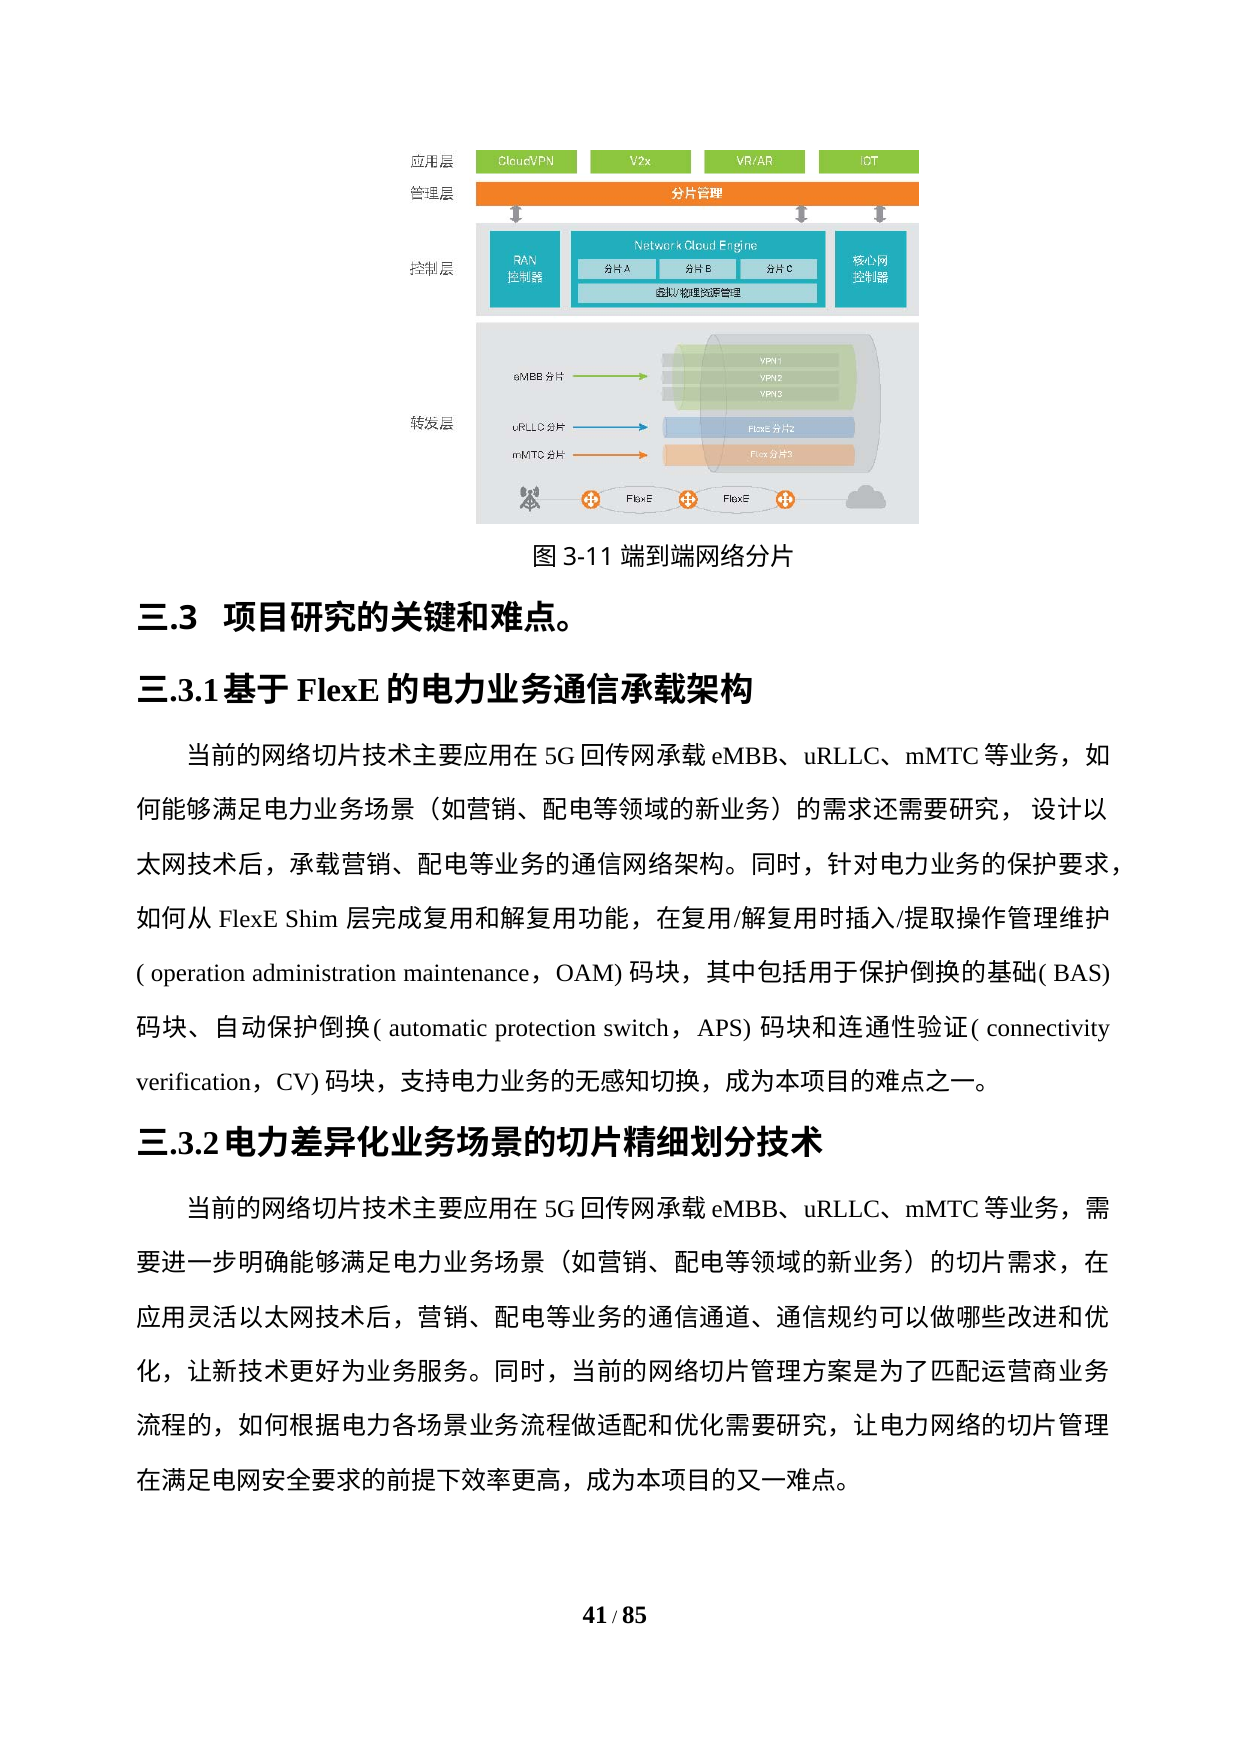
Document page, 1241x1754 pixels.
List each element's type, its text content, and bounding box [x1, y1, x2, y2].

subtitle 基于FlexE的电力业务通信承载架构 [136, 663, 1110, 711]
text 当前的网络切片技术主要应用在5G回传网承载eMBB、uRLLC、mMTC等业务，如何能够满足电力业务场景（如营销、配电等领域的新业务）的需求还需要研究， 设计以太网技术后，承载营销、配电等业务的通信网络架构。同时，针对电力业务的保护要求，如何从FlexE Shim 层完成复用和解复用功能，在复用/解复用时插入/提取操作管理维护( operation administration maintenance，OAM) 码块，其中包括用于保护倒换的基础( BAS) 码块、自动保护倒换( automatic protection switch，APS) 码块和连通性验证( connectivity verification，CV) 码块，支持电力业务的无感知切换，成为本项目的难点之一。 [136, 735, 1110, 1098]
picture [409, 150, 919, 524]
subtitle 电力差异化业务场景的切片精细划分技术 [136, 1116, 1110, 1164]
subtitle 项目研究的关键和难点。 [136, 591, 1110, 639]
text 图3-11 端到端网络分片 [218, 536, 1110, 572]
text 当前的网络切片技术主要应用在5G回传网承载eMBB、uRLLC、mMTC等业务，需要进一步明确能够满足电力业务场景（如营销、配电等领域的新业务）的切片需求，在应用灵活以太网技术后，营销、配电等业务的通信通道、通信规约可以做哪些改进和优化，让新技术更好为业务服务。同时，当前的网络切片管理方案是为了匹配运营商业务流程的，如何根据电力各场景业务流程做适配和优化需要研究，让电力网络的切片管理在满足电网安全要求的前提下效率更高，成为本项目的又一难点。 [136, 1188, 1110, 1496]
